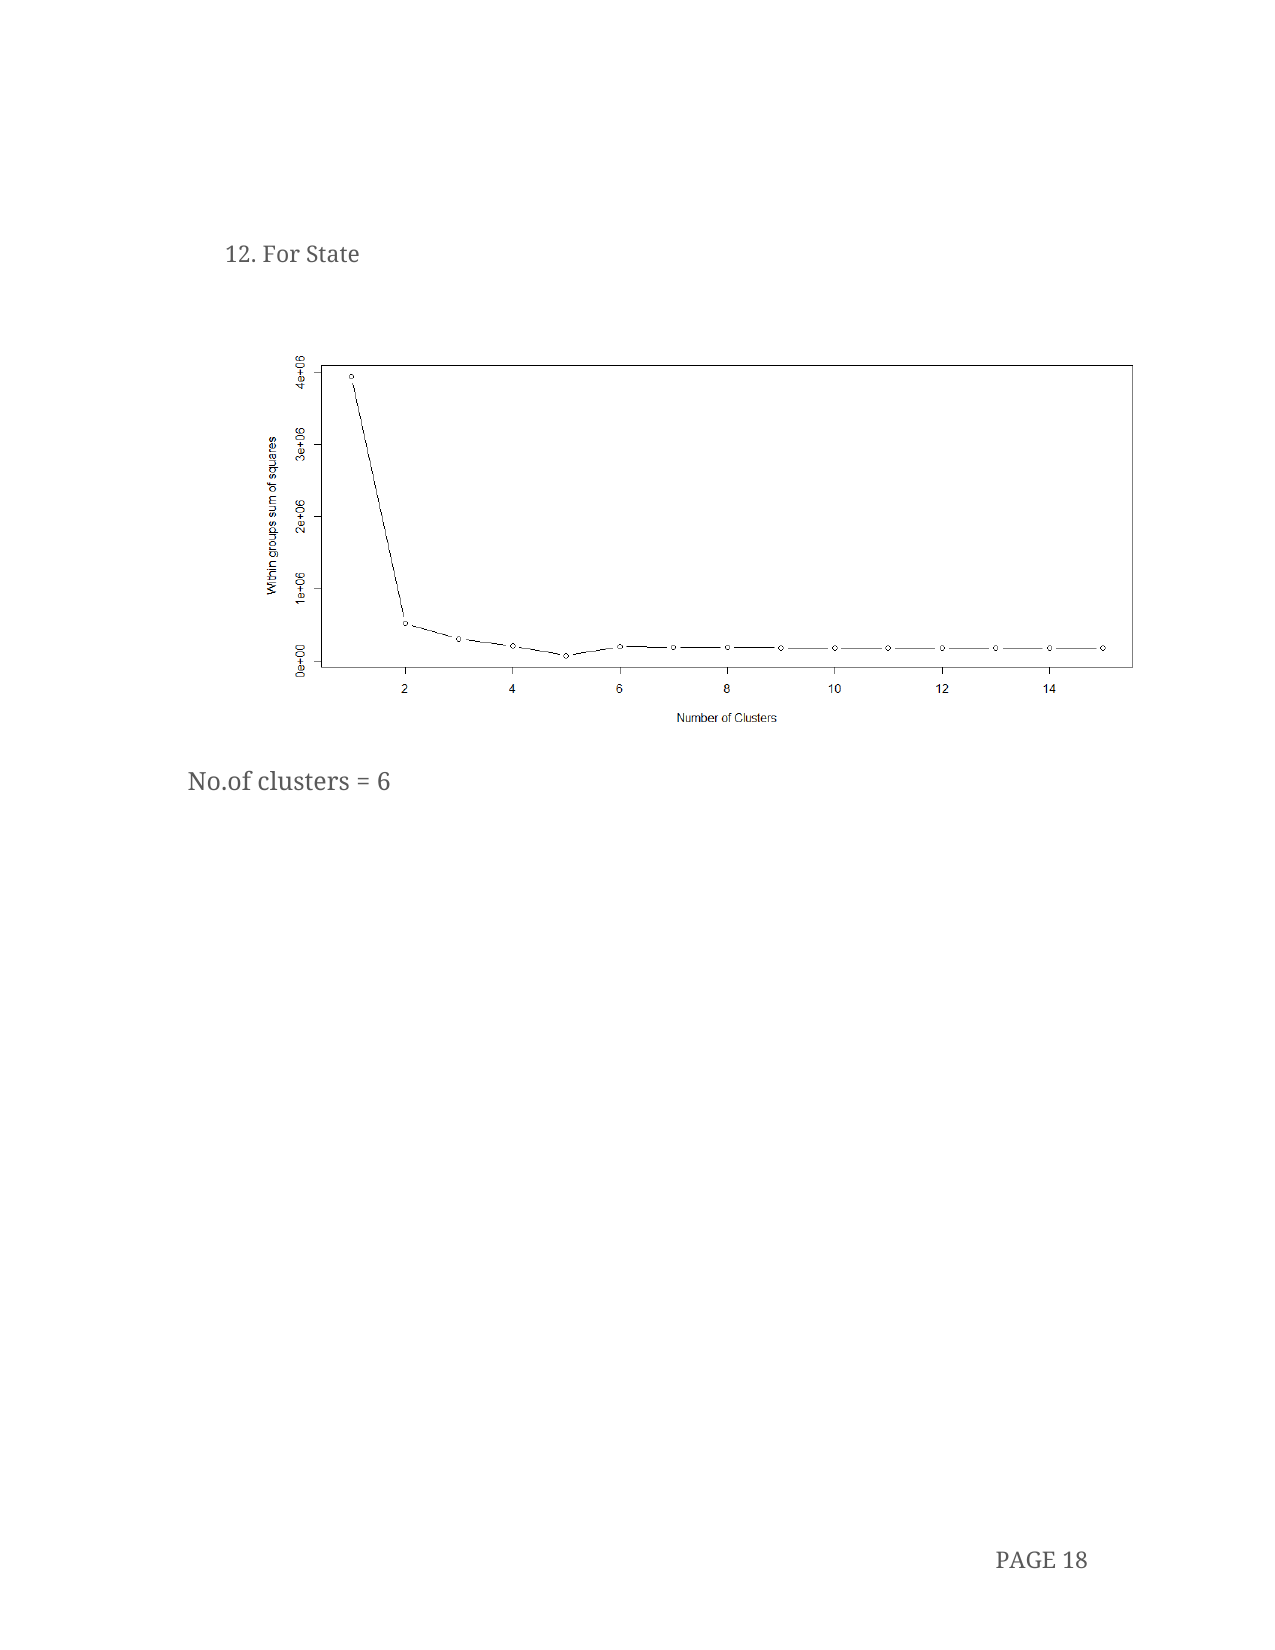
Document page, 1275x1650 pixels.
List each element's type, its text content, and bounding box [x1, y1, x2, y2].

text No.of clusters = 6 [187, 764, 1087, 798]
list For State [225, 238, 1087, 269]
picture [262, 307, 1163, 740]
